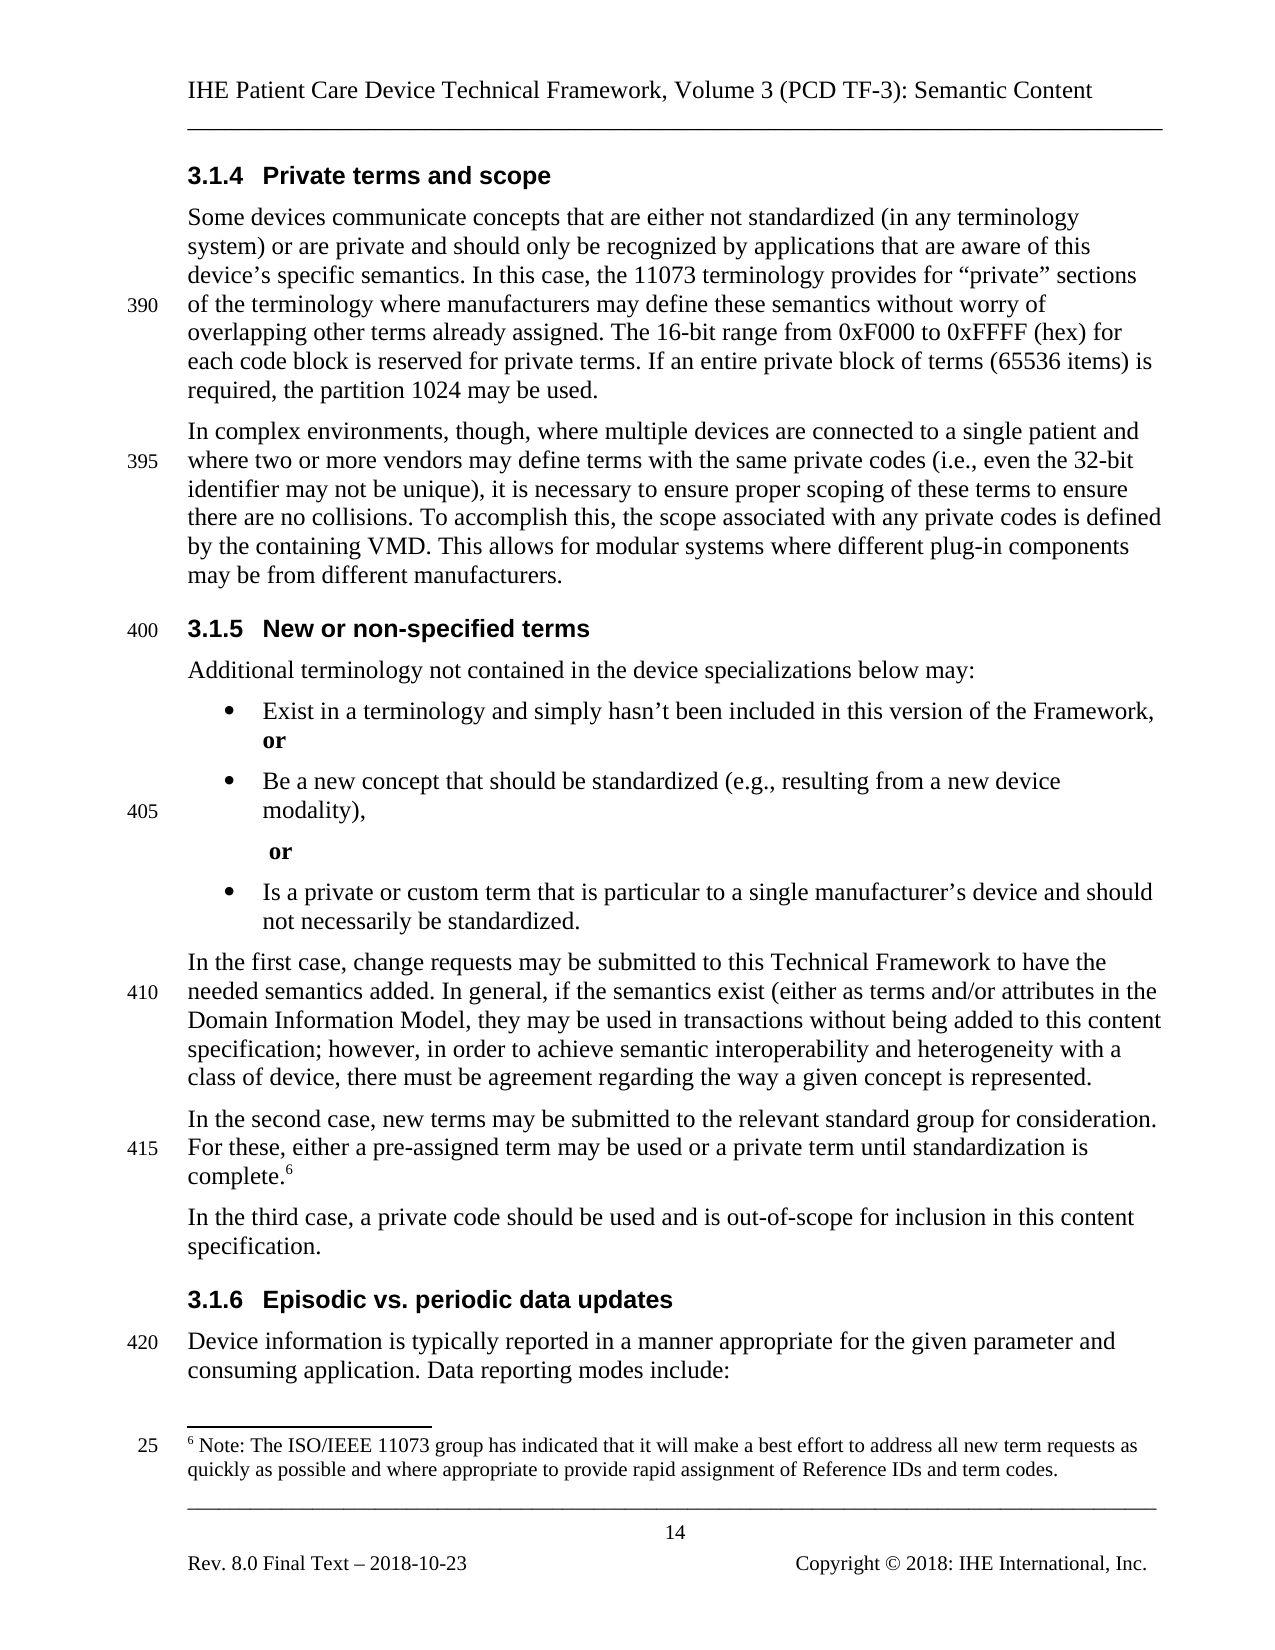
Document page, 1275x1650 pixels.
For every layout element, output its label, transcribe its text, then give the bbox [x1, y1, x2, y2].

text Device information is typically reported in a manner appropriate for the given parameter and consuming application. Data reporting modes include: [187, 1326, 1162, 1384]
text In the second case, new terms may be submitted to the relevant standard group for consideration. For these, either a pre-assigned term may be used or a private term until standardization is complete. [187, 1104, 1162, 1190]
subtitle Private terms and scope [187, 161, 1162, 190]
list or [262, 836, 1162, 865]
list Exist in a terminology and simply hasn’t been included in this version of the Framework, or [225, 696, 1162, 754]
subtitle New or non-specified terms [187, 614, 1162, 642]
text Some devices communicate concepts that are either not standardized (in any terminology system) or are private and should only be recognized by applications that are aware of this device’s specific semantics. In this case, the 11073 terminology provides for “private” sections of the terminology where manufacturers may define these semantics without worry of overlapping other terms already assigned. The 16-bit range from 0xF000 to 0xFFFF (hex) for each code block is reserved for private terms. If an entire private block of terms (65536 items) is required, the partition 1024 may be used. [187, 202, 1162, 404]
text Additional terminology not contained in the device specializations below may: [187, 655, 1162, 684]
text In the third case, a private code should be used and is out-of-scope for inclusion in this content specification. [187, 1202, 1162, 1260]
text In the first case, change requests may be submitted to this Technical Framework to have the needed semantics added. In general, if the semantics exist (either as terms and/or attributes in the Domain Information Model, they may be used in transactions without being added to this content specification; however, in order to achieve semantic interoperability and heterogeneity with a class of device, there must be agreement regarding the way a given concept is represented. [187, 947, 1162, 1091]
list Be a new concept that should be standardized (e.g., resulting from a new device modality), [225, 766, 1162, 824]
subtitle Episodic vs. periodic data updates [187, 1285, 1162, 1314]
text In complex environments, though, where multiple devices are connected to a single patient and where two or more vendors may define terms with the same private codes (i.e., even the 32-bit identifier may not be unique), it is necessary to ensure proper scoping of these terms to ensure there are no collisions. To accomplish this, the scope associated with any private codes is defined by the containing VMD. This allows for modular systems where different plug-in components may be from different manufacturers. [187, 416, 1162, 589]
list Is a private or custom term that is particular to a single manufacturer’s device and should not necessarily be standardized. [225, 877, 1162, 935]
